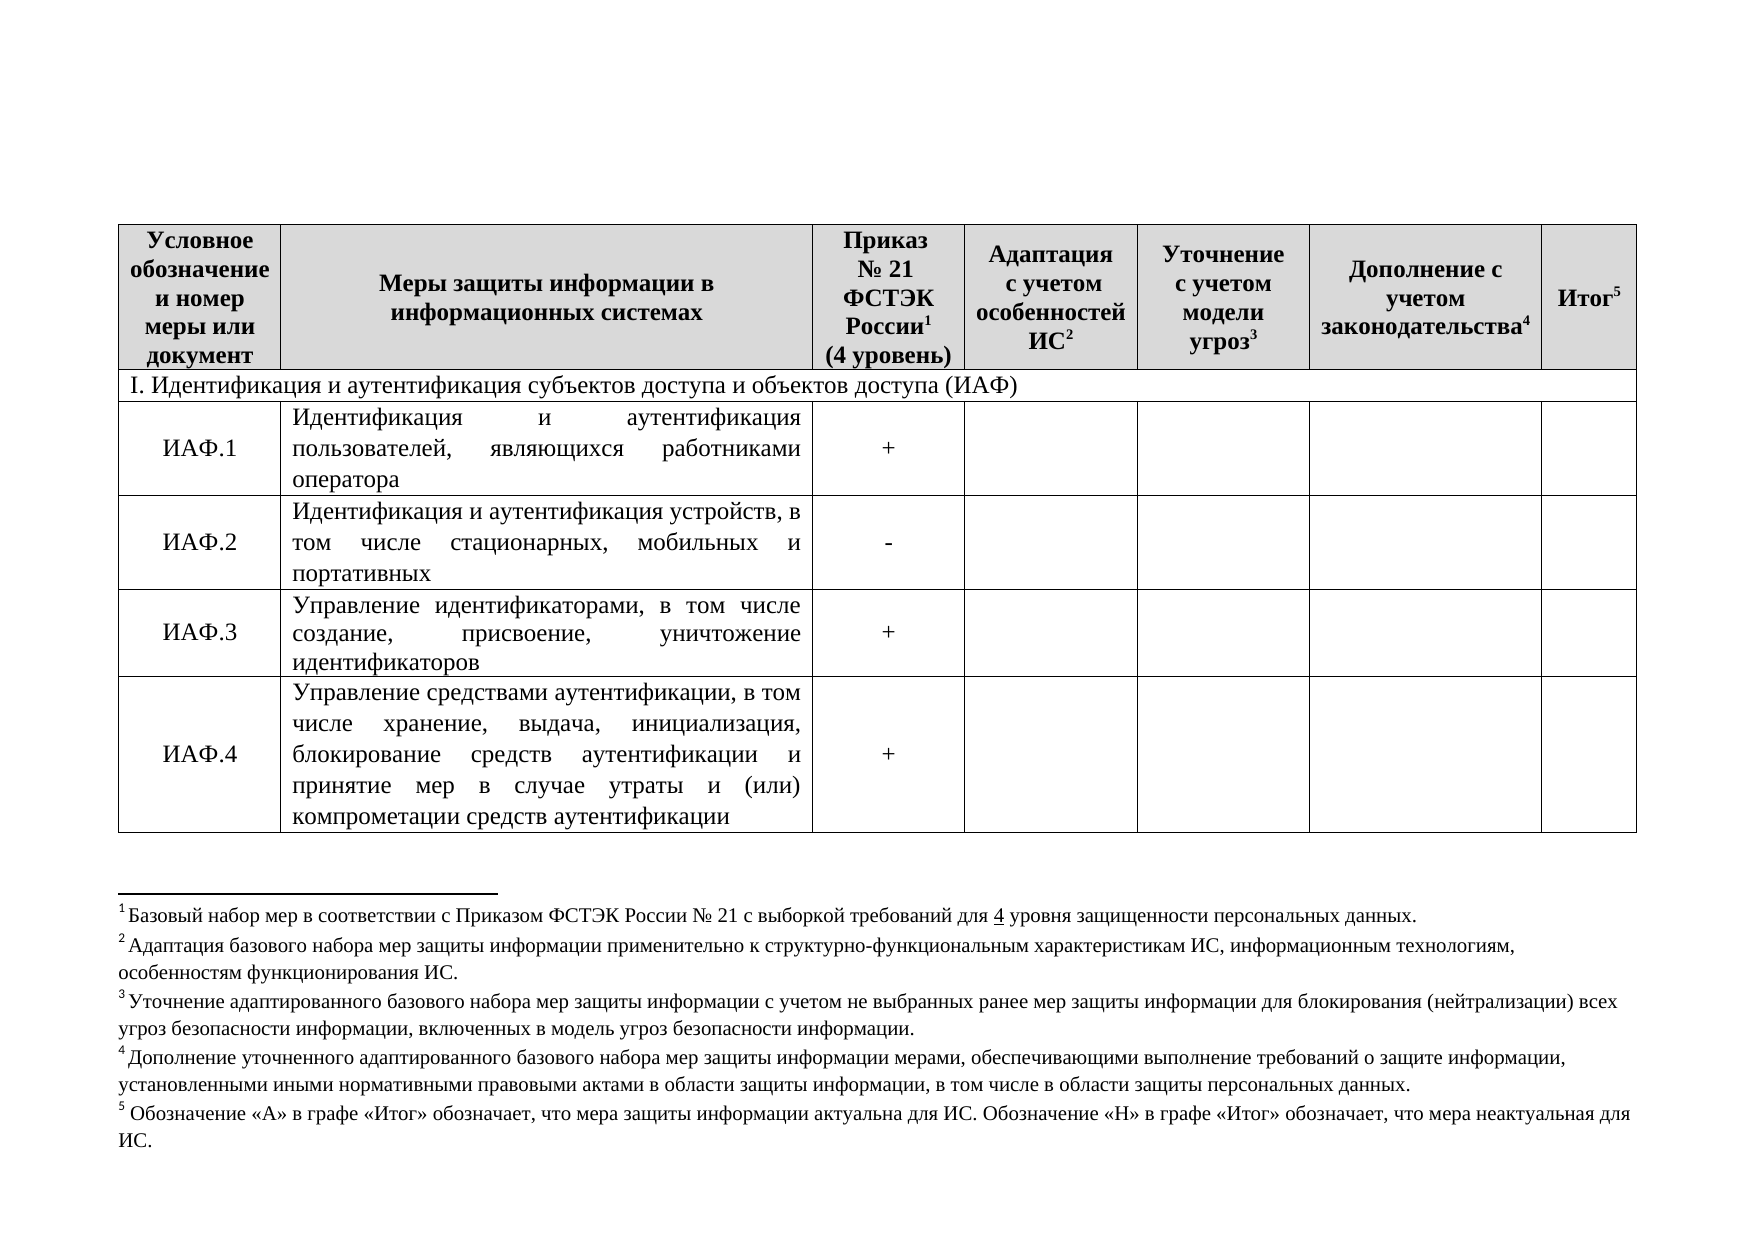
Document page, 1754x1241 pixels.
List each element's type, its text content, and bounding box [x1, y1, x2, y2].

table_cell ИАФ.2 [119, 496, 280, 589]
table_cell ИАФ.4 [119, 677, 280, 832]
table_cell I. Идентификация и аутентификация субъектов доступа и объектов доступа (ИАФ) [119, 370, 1636, 401]
table_cell [965, 402, 1137, 495]
table_header Приказ № 21 ФСТЭК России (4 уровень) [813, 225, 964, 369]
table_cell [1310, 402, 1541, 495]
table_cell [1310, 496, 1541, 589]
table_cell [1542, 496, 1636, 589]
table_cell + [813, 677, 964, 832]
table_header Меры защиты информации в информационных системах [281, 225, 812, 369]
table_cell [965, 590, 1137, 676]
table_cell [1542, 677, 1636, 832]
table_cell - [813, 496, 964, 589]
table_cell [965, 496, 1137, 589]
table_cell + [813, 590, 964, 676]
table_header Уточнение с учетом модели угроз [1138, 225, 1309, 369]
table_cell + [813, 402, 964, 495]
table_cell [1138, 677, 1309, 832]
table_cell [1542, 590, 1636, 676]
table_cell [1138, 590, 1309, 676]
table_header Дополнение с учетом законодательства [1310, 225, 1541, 369]
table_header Итог [1542, 225, 1636, 369]
table_cell ИАФ.1 [119, 402, 280, 495]
table_cell [1138, 402, 1309, 495]
table_cell [1310, 590, 1541, 676]
table_cell Идентификация и аутентификация пользователей, являющихся работниками оператора [281, 402, 812, 495]
table_cell [1310, 677, 1541, 832]
table_cell Идентификация и аутентификация устройств, в том числе стационарных, мобильных и портативных [281, 496, 812, 589]
table_cell [965, 677, 1137, 832]
table_cell [1138, 496, 1309, 589]
table_header Адаптация с учетом особенностей ИС [965, 225, 1137, 369]
table_cell Управление средствами аутентификации, в том числе хранение, выдача, инициализация, блокирование средств аутентификации и принятие мер в случае утраты и (или) компрометации средств аутентификации [281, 677, 812, 832]
table_cell ИАФ.3 [119, 590, 280, 676]
table_cell [1542, 402, 1636, 495]
table_header Условное обозначение и номер меры или документ [119, 225, 280, 369]
table_cell Управление идентификаторами, в том числе создание, присвоение, уничтожение идентификаторов [281, 590, 812, 676]
